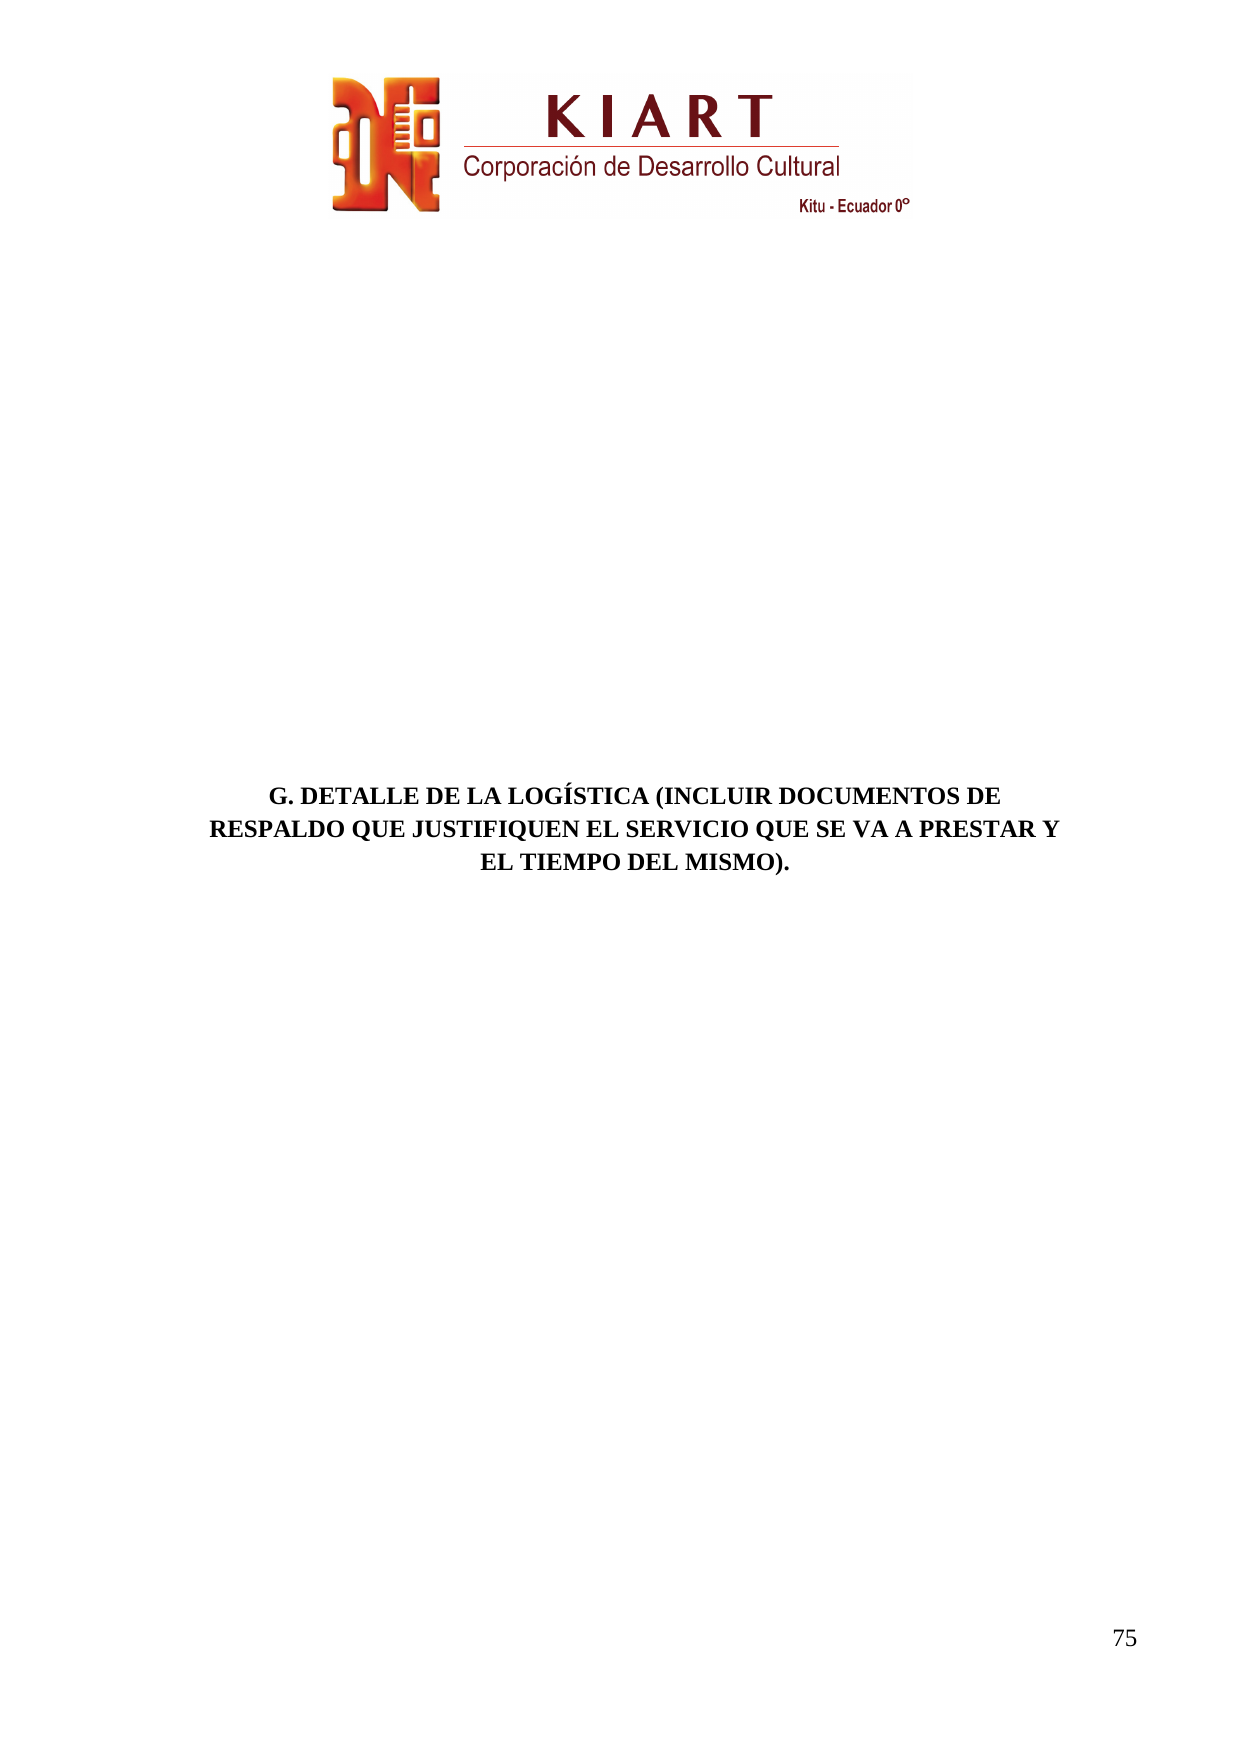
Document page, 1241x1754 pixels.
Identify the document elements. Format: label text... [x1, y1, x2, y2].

text G. DETALLE DE LA LOGÍSTICA (INCLUIR DOCUMENTOS DE RESPALDO QUE JUSTIFIQUEN EL SERVICIO QUE SE VA A PRESTAR Y EL TIEMPO DEL MISMO). [207, 781, 1063, 876]
picture [328, 73, 913, 219]
